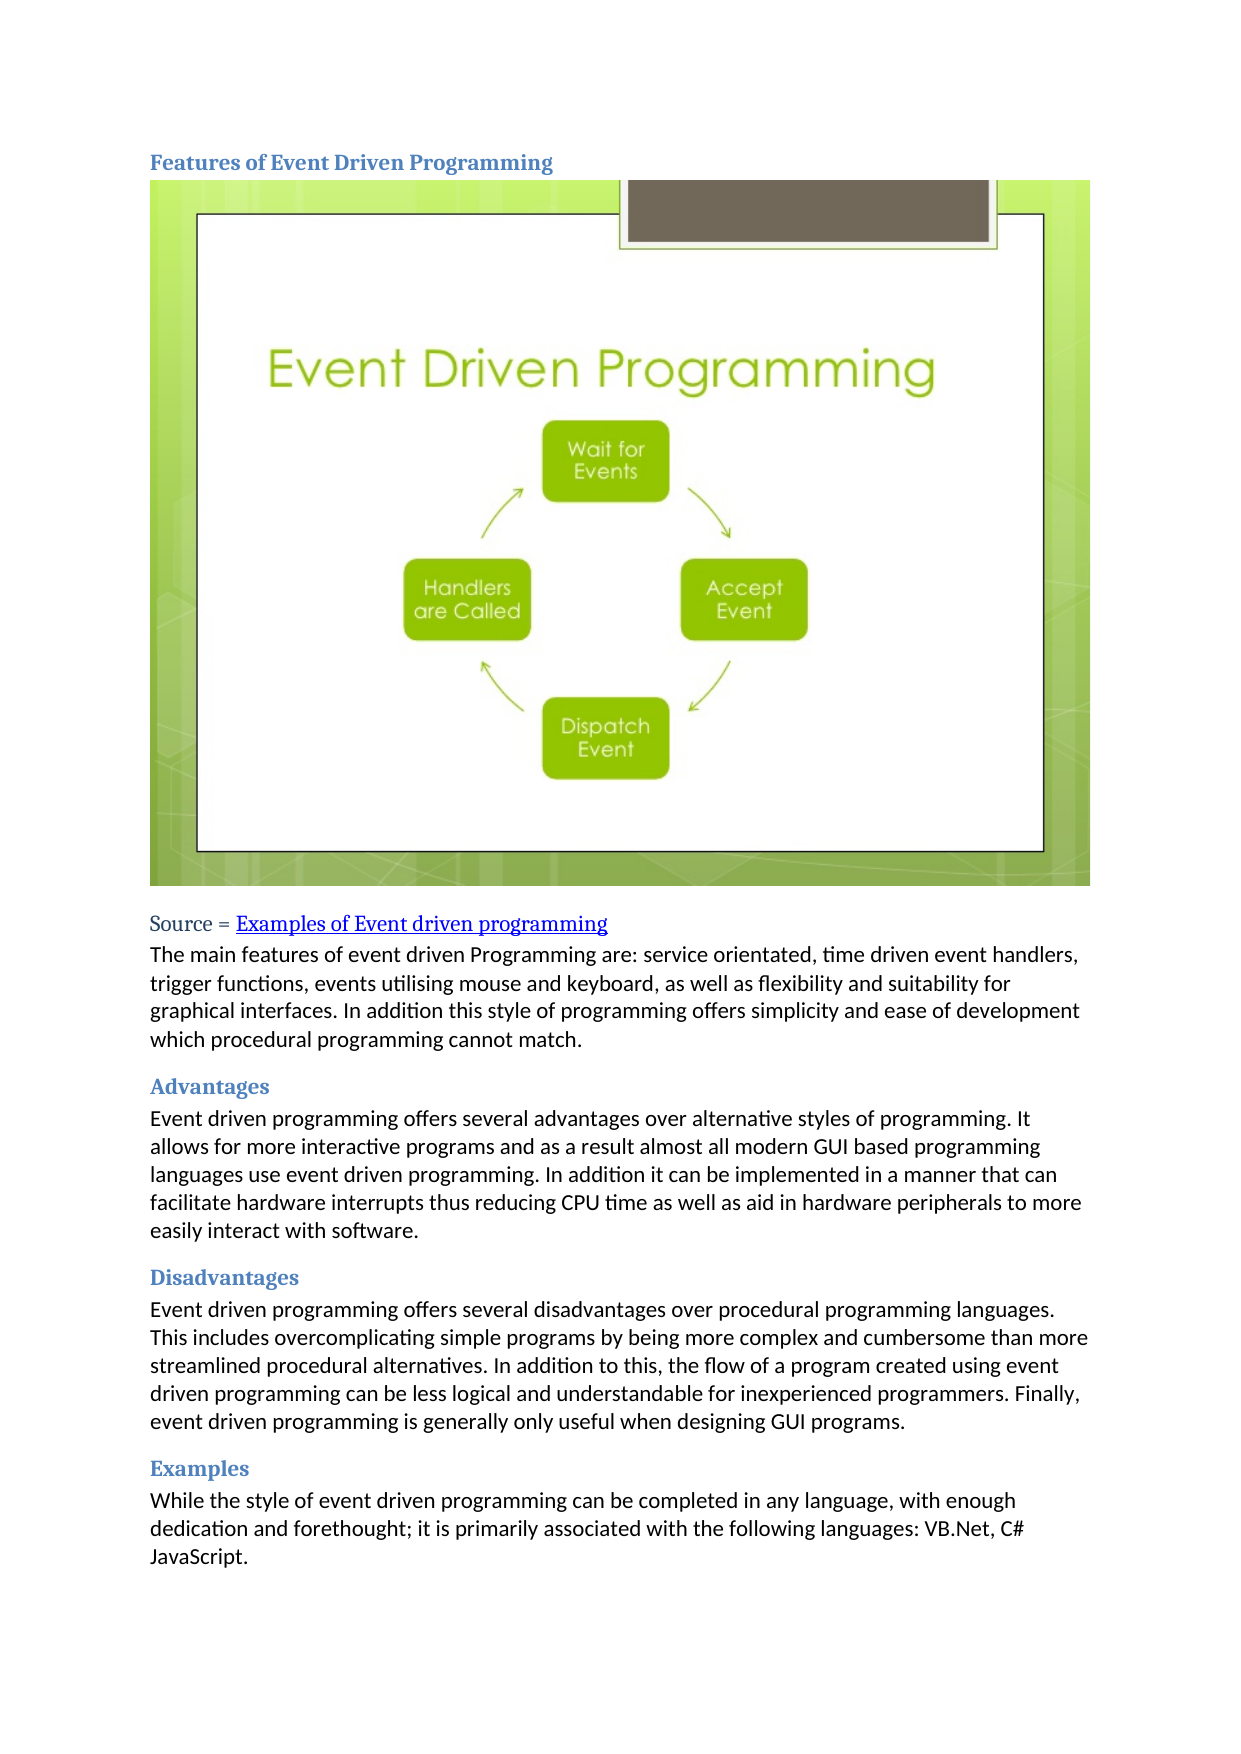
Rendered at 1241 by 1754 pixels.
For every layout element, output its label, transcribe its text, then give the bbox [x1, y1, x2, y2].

subtitle Examples [150, 1456, 1090, 1482]
subtitle Disadvantages [150, 1265, 1090, 1291]
subtitle Source = Examples of Event driven programming [150, 910, 1090, 937]
text Event driven programming offers several advantages over alternative styles of programming. It allows for more interactive programs and as a result almost all modern GUI based programming languages use event driven programming. In addition it can be implemented in a manner that can facilitate hardware interrupts thus reducing CPU time as well as aid in hardware peripherals to more easily interact with software. [150, 1104, 1090, 1244]
text While the style of event driven programming can be completed in any language, with enough dedication and forethought; it is primarily associated with the following languages: VB.Net, C# [150, 1486, 1090, 1542]
text JavaScript. [150, 1542, 1090, 1570]
text Event driven programming offers several disadvantages over procedural programming languages. This includes overcomplicating simple programs by being more complex and cumbersome than more streamlined procedural alternatives. In addition to this, the flow of a program created using event driven programming can be less logical and understandable for inexperienced programmers. Finally, event driven programming is generally only useful when designing GUI programs. [150, 1295, 1090, 1435]
subtitle Advantages [150, 1073, 1090, 1100]
picture [150, 180, 1091, 886]
subtitle Features of Event Driven Programming [150, 150, 1090, 176]
text The main features of event driven Programming are: service orientated, time driven event handlers, trigger functions, events utilising mouse and keyboard, as well as flexibility and suitability for graphical interfaces. In addition this style of programming offers simplicity and ease of development which procedural programming cannot match. [150, 941, 1090, 1053]
